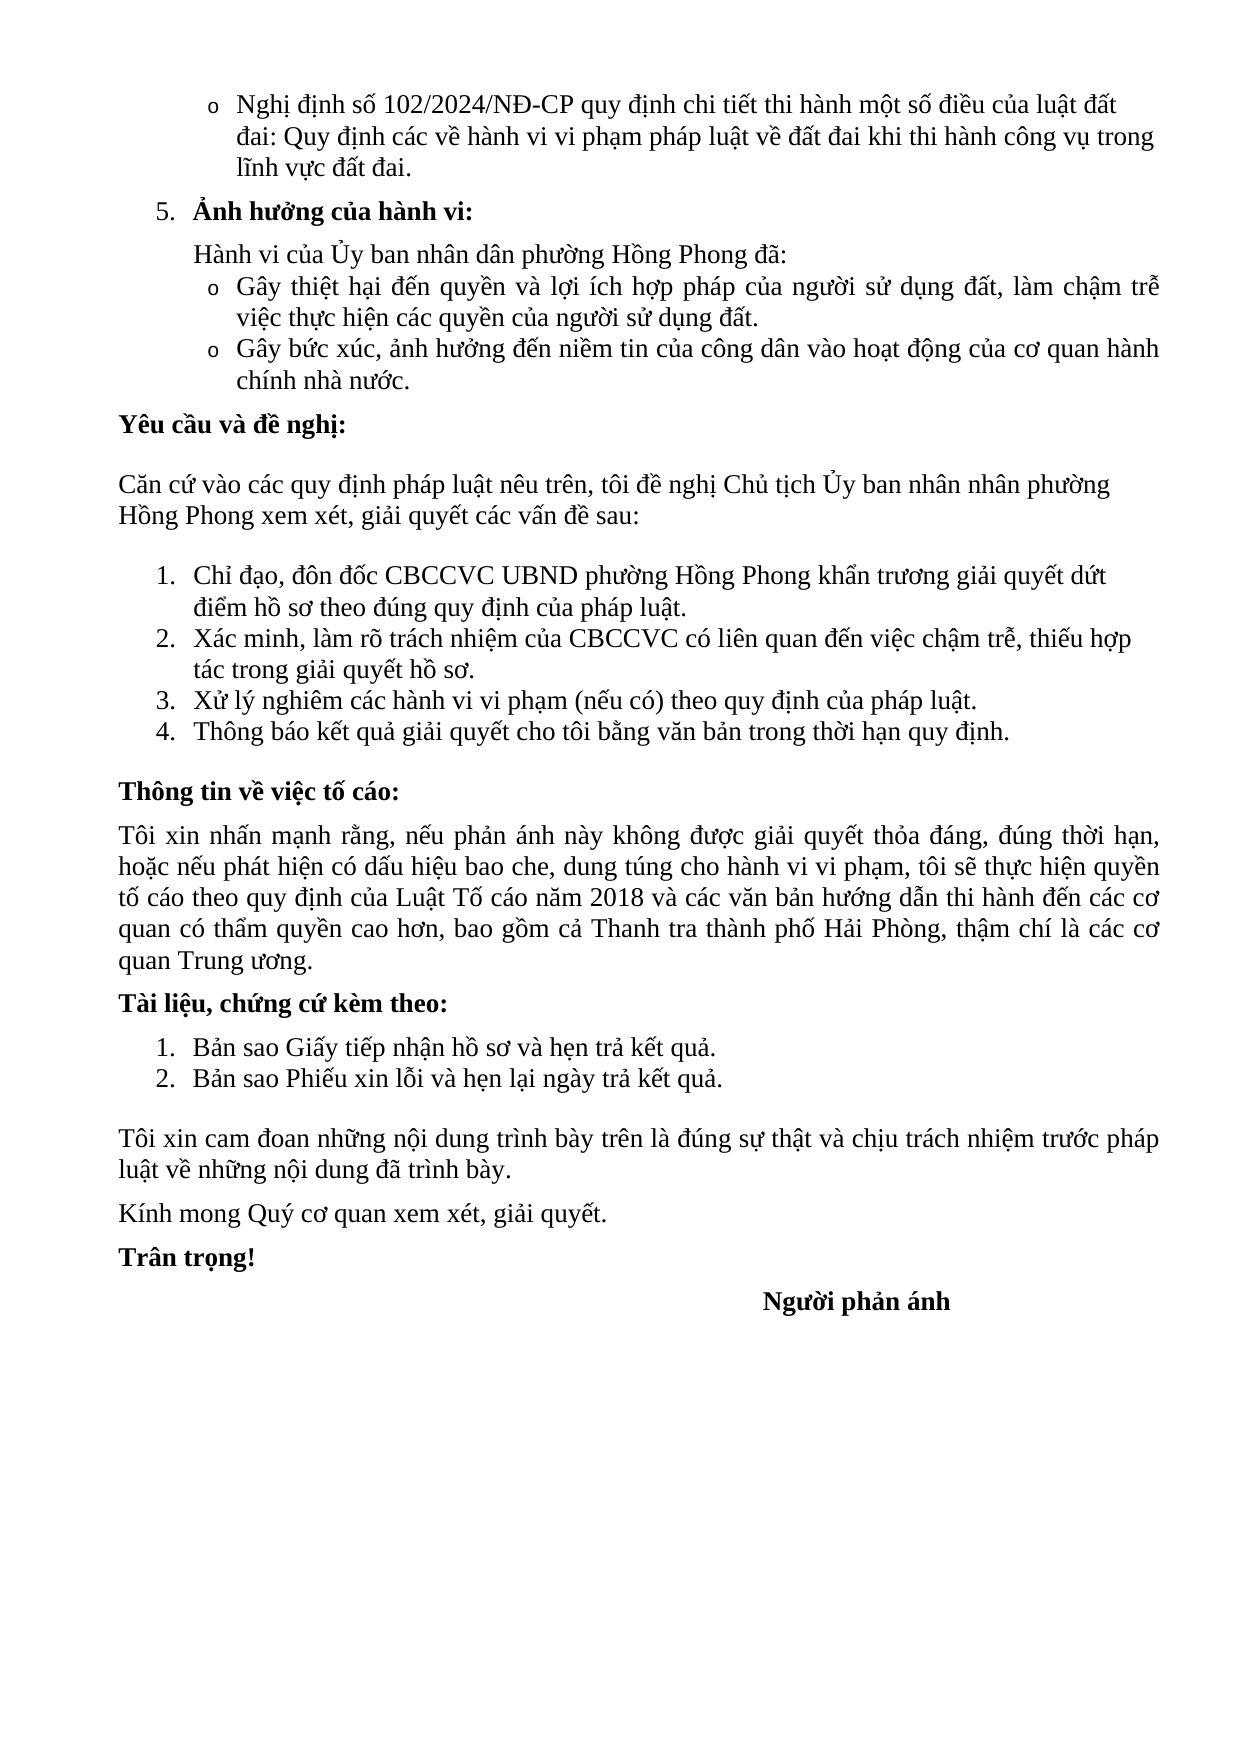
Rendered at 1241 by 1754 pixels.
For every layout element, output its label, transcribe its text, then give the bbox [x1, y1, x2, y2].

list Gây thiệt hại đến quyền và lợi ích hợp pháp của người sử dụng đất, làm chậm trễ việc thực hiện các quyền của người sử dụng đất. [207, 270, 1161, 332]
text Tài liệu, chứng cứ kèm theo: [118, 987, 1161, 1018]
list Nghị định số 102/2024/NĐ-CP quy định chi tiết thi hành một số điều của luật đất đai: Quy định các về hành vi vi phạm pháp luật về đất đai khi thi hành công vụ trong lĩnh vực đất đai. [207, 89, 1161, 182]
list Xử lý nghiêm các hành vi vi phạm (nếu có) theo quy định của pháp luật. [156, 684, 1161, 715]
text Thông tin về việc tố cáo: [118, 776, 1161, 807]
text Yêu cầu và đề nghị: [118, 408, 1161, 439]
text Căn cứ vào các quy định pháp luật nêu trên, tôi đề nghị Chủ tịch Ủy ban nhân nhân phường Hồng Phong xem xét, giải quyết các vấn đề sau: [118, 468, 1161, 530]
list Gây bức xúc, ảnh hưởng đến niềm tin của công dân vào hoạt động của cơ quan hành chính nhà nước. [207, 332, 1161, 395]
list Bản sao Giấy tiếp nhận hồ sơ và hẹn trả kết quả. [155, 1031, 1161, 1062]
list Bản sao Phiếu xin lỗi và hẹn lại ngày trả kết quả. [155, 1062, 1161, 1093]
text Tôi xin nhấn mạnh rằng, nếu phản ánh này không được giải quyết thỏa đáng, đúng thời hạn, hoặc nếu phát hiện có dấu hiệu bao che, dung túng cho hành vi vi phạm, tôi sẽ thực hiện quyền tố cáo theo quy định của Luật Tố cáo năm 2018 và các văn bản hướng dẫn thi hành đến các cơ quan có thẩm quyền cao hơn, bao gồm cả Thanh tra thành phố Hải Phòng, thậm chí là các cơ quan Trung ương. [118, 819, 1161, 975]
list Thông báo kết quả giải quyết cho tôi bằng văn bản trong thời hạn quy định. [156, 715, 1161, 746]
text Hành vi của Ủy ban nhân dân phường Hồng Phong đã: [193, 239, 1161, 270]
list Chỉ đạo, đôn đốc CBCCVC UBND phường Hồng Phong khẩn trương giải quyết dứt điểm hồ sơ theo đúng quy định của pháp luật. [156, 559, 1161, 622]
list Ảnh hưởng của hành vi: [155, 195, 1161, 226]
list Xác minh, làm rõ trách nhiệm của CBCCVC có liên quan đến việc chậm trễ, thiếu hợp tác trong giải quyết hồ sơ. [156, 622, 1161, 684]
text Kính mong Quý cơ quan xem xét, giải quyết. [118, 1197, 1161, 1228]
text Người phản ánh [118, 1284, 1161, 1316]
text Tôi xin cam đoan những nội dung trình bày trên là đúng sự thật và chịu trách nhiệm trước pháp luật về những nội dung đã trình bày. [118, 1122, 1161, 1185]
text Trân trọng! [118, 1241, 1161, 1272]
